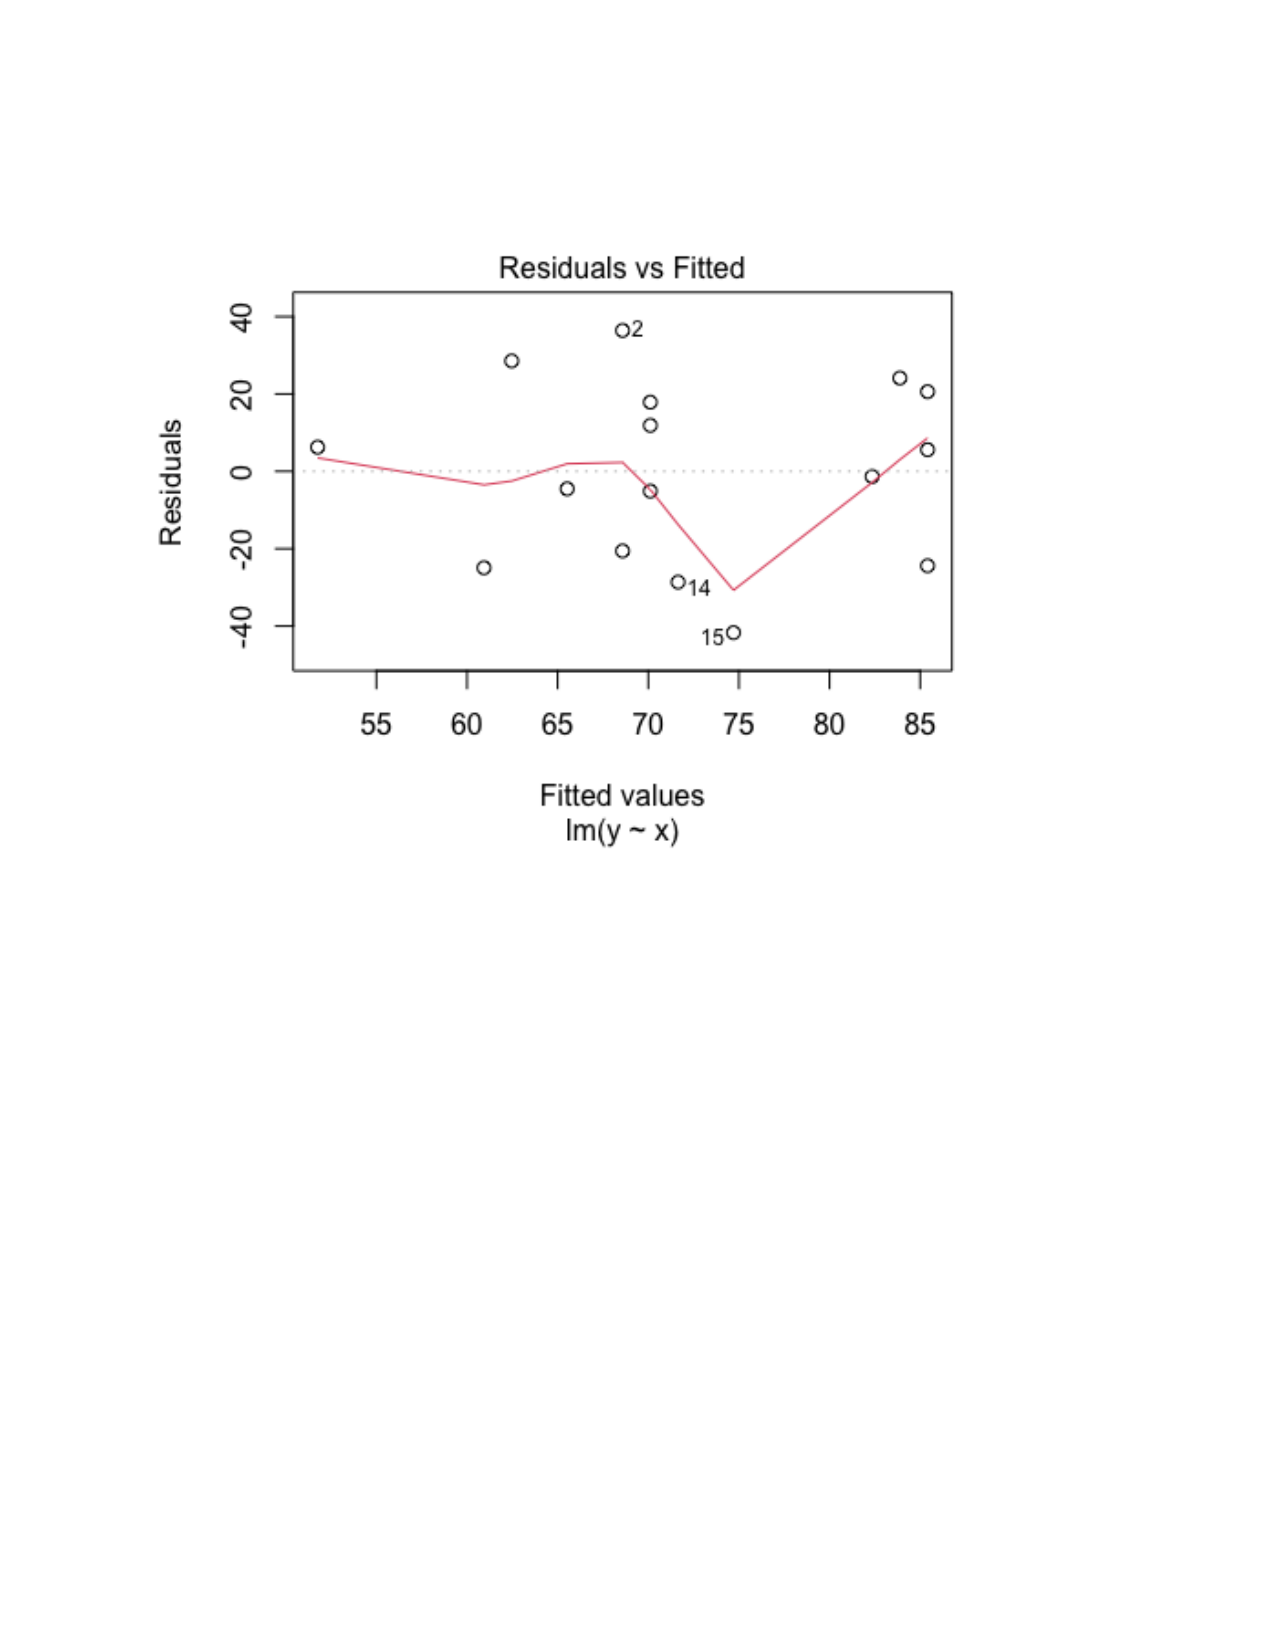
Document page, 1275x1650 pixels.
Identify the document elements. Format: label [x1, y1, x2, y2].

picture [150, 150, 1025, 850]
